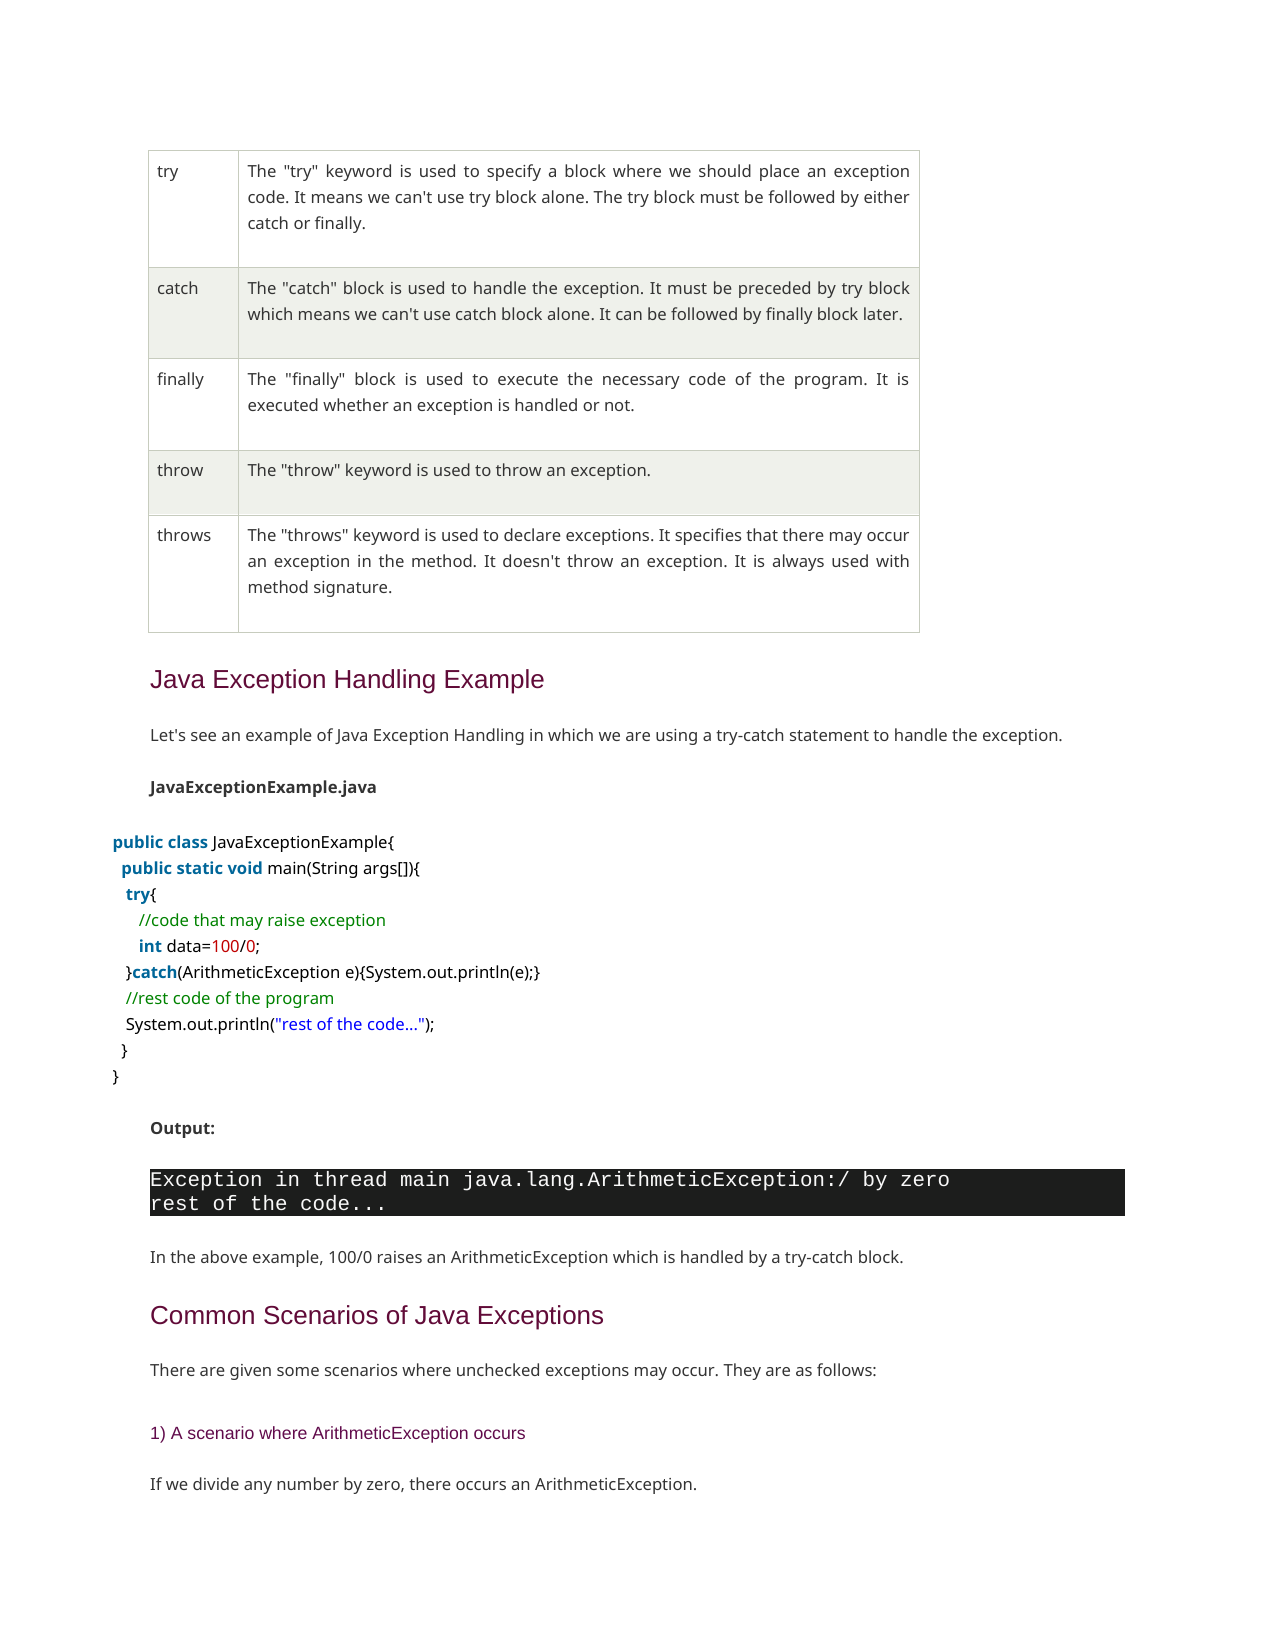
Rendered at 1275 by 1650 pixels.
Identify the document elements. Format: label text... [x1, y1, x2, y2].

table_cell The "finally" block is used to execute the necessary code of the program. It is executed whether an exception is handled or not. [239, 359, 919, 449]
text Let's see an example of Java Exception Handling in which we are using a try-catch statement to handle the exception. [150, 724, 1125, 746]
table_cell The "catch" block is used to handle the exception. It must be preceded by try block which means we can't use catch block alone. It can be followed by finally block later. [239, 268, 919, 358]
text rest of the code... [150, 1192, 1125, 1216]
text public class JavaExceptionExample{ [112, 827, 1125, 853]
text //rest code of the program [112, 984, 1125, 1010]
text In the above example, 100/0 raises an ArithmeticException which is handled by a try-catch block. [150, 1245, 1125, 1268]
text //code that may raise exception [112, 906, 1125, 932]
table_cell try [149, 151, 238, 267]
subtitle Common Scenarios of Java Exceptions [150, 1297, 1125, 1330]
text System.out.println("rest of the code..."); [112, 1010, 1125, 1036]
text Exception in thread main java.lang.ArithmeticException:/ by zero [150, 1169, 1125, 1192]
table_cell throw [149, 451, 238, 514]
text There are given some scenarios where unchecked exceptions may occur. They are as follows: [150, 1359, 1125, 1382]
subtitle 1) A scenario where ArithmeticException occurs [150, 1411, 1125, 1443]
text JavaExceptionExample.java [150, 776, 1125, 798]
table_cell throws [149, 516, 238, 632]
text Output: [150, 1117, 1125, 1140]
text }catch(ArithmeticException e){System.out.println(e);} [112, 958, 1125, 984]
text } [112, 1062, 1125, 1088]
table_cell The "throws" keyword is used to declare exceptions. It specifies that there may occur an exception in the method. It doesn't throw an exception. It is always used with method signature. [239, 516, 919, 632]
text try{ [112, 879, 1125, 906]
text If we divide any number by zero, there occurs an ArithmeticException. [150, 1472, 1125, 1495]
text public static void main(String args[]){ [112, 853, 1125, 879]
text int data=100/0; [112, 932, 1125, 958]
text } [112, 1036, 1125, 1062]
subtitle Java Exception Handling Example [150, 662, 1125, 694]
table_cell The "try" keyword is used to specify a block where we should place an exception code. It means we can't use try block alone. The try block must be followed by either catch or finally. [239, 151, 919, 267]
table_cell catch [149, 268, 238, 358]
table_cell finally [149, 359, 238, 449]
table_cell The "throw" keyword is used to throw an exception. [239, 451, 919, 514]
